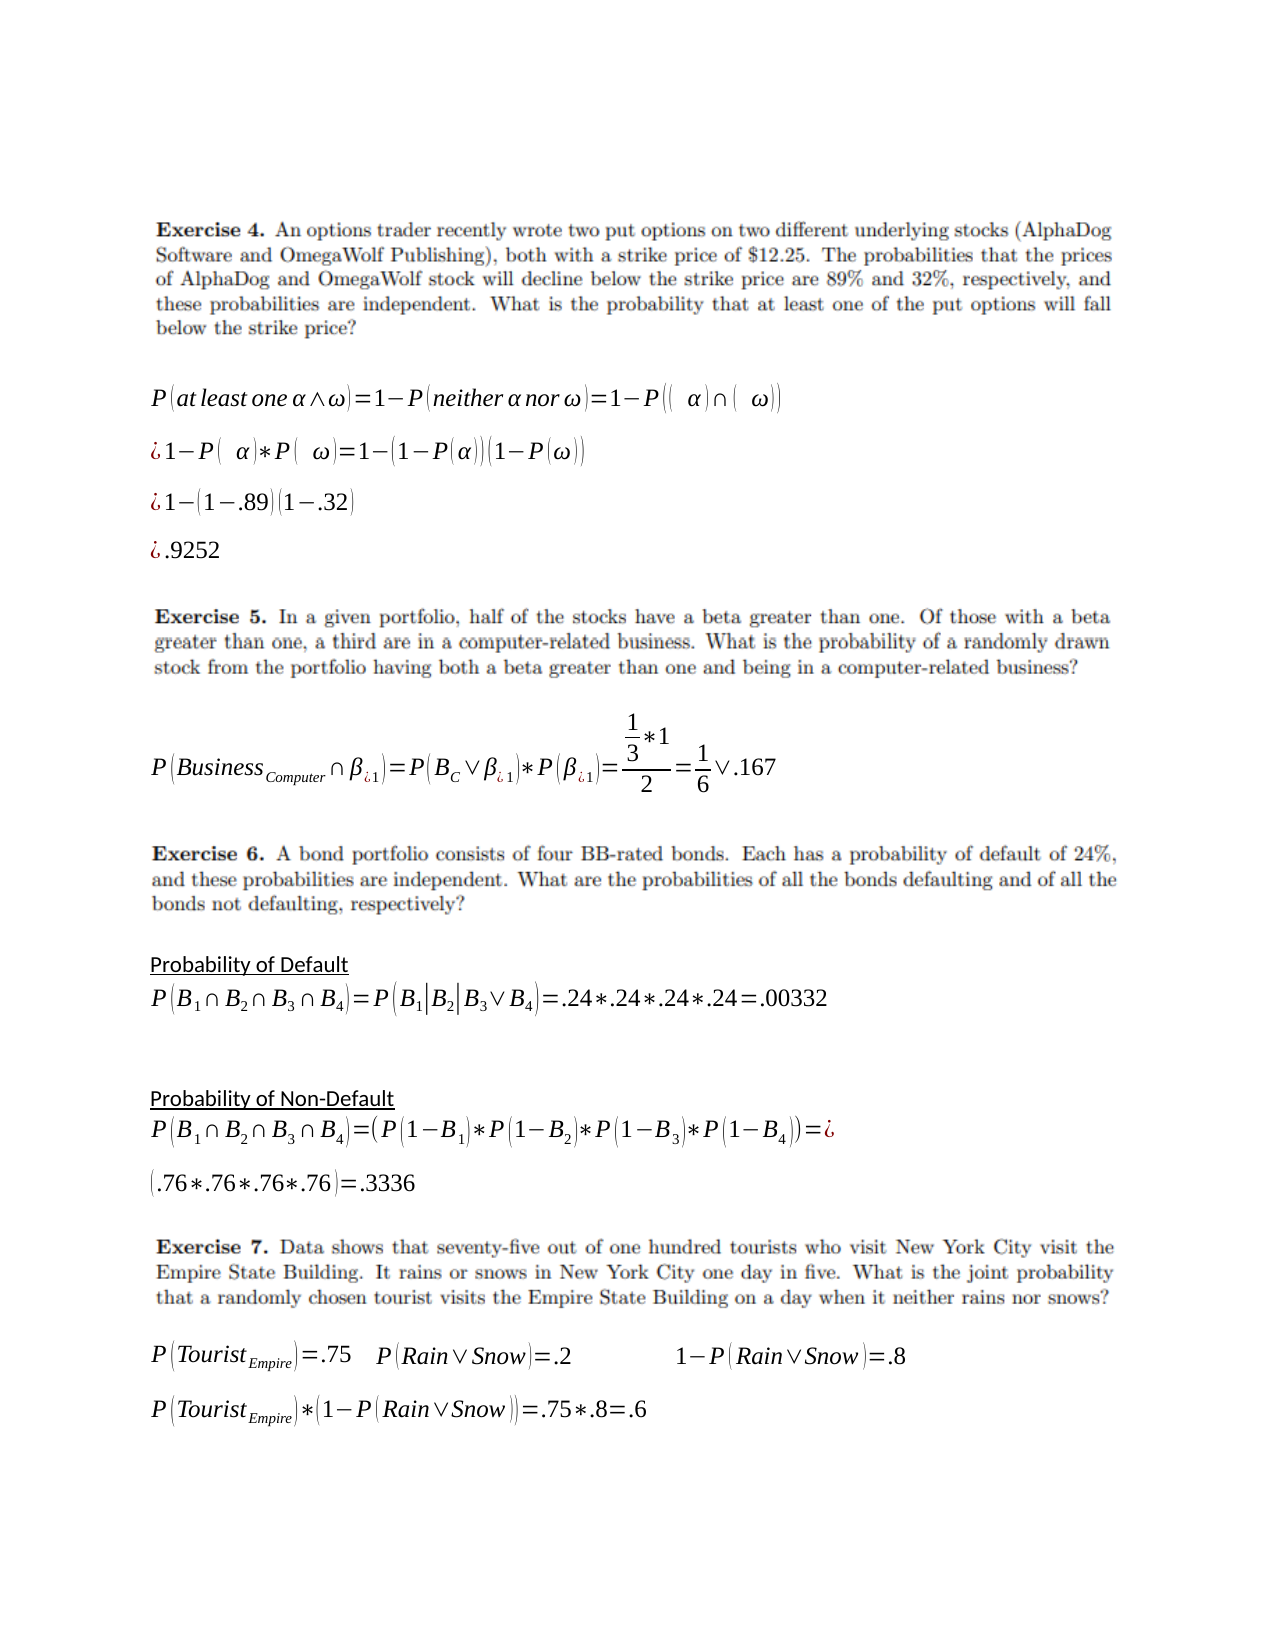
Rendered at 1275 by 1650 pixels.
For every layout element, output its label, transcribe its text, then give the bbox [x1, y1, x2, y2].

picture [150, 1230, 1125, 1318]
text Probability of Non-Default [150, 1084, 1125, 1112]
picture [150, 601, 1125, 688]
picture [150, 210, 1125, 347]
picture [150, 836, 1125, 929]
text Probability of Default [150, 929, 1125, 978]
